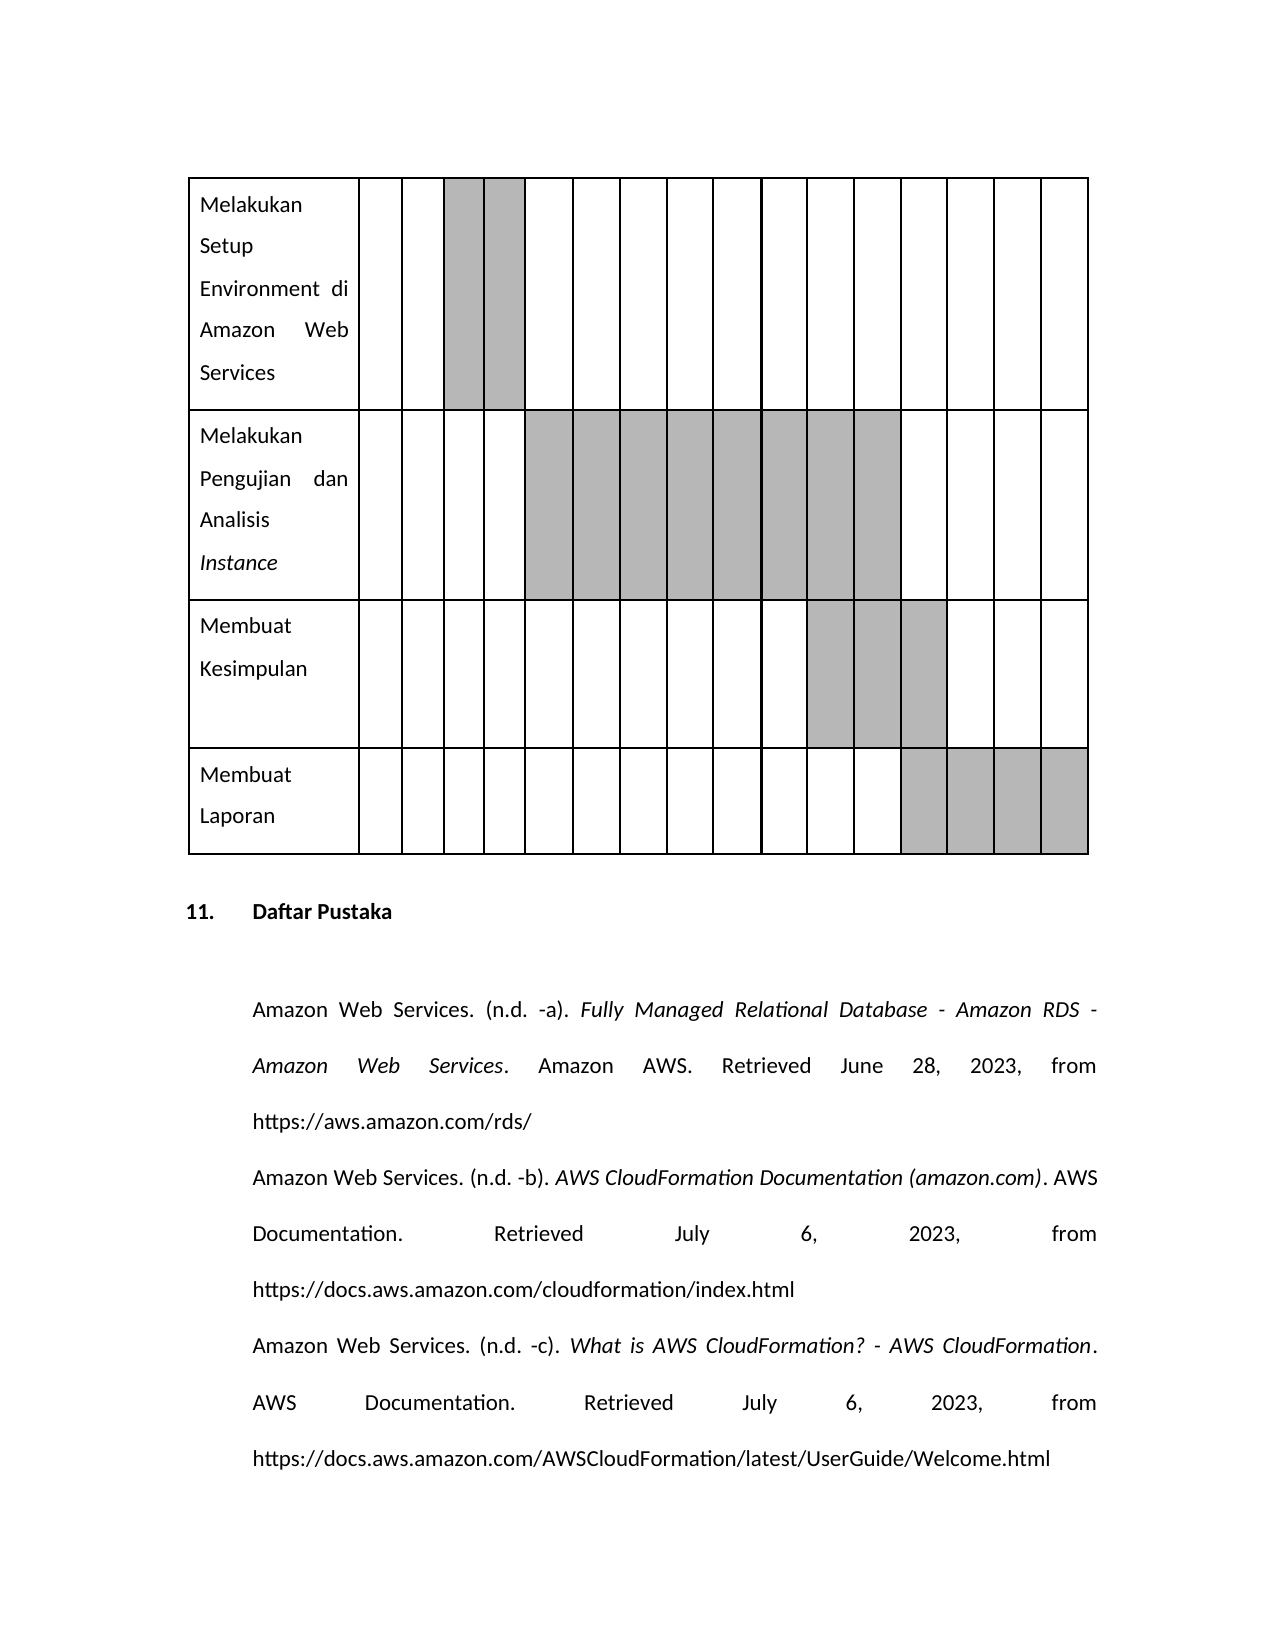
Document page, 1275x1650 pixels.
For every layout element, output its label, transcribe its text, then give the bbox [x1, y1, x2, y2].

table_cell [808, 411, 853, 599]
table_cell [668, 179, 712, 409]
table_cell [1042, 179, 1087, 409]
table_cell [621, 601, 666, 747]
table_cell [403, 601, 443, 747]
table_cell [763, 179, 806, 409]
table_cell [360, 411, 401, 599]
table_cell [714, 179, 760, 409]
table_cell [485, 749, 524, 853]
table_cell [360, 179, 401, 409]
table_cell [763, 411, 806, 599]
table_cell [1042, 411, 1087, 599]
table_cell [403, 179, 443, 409]
table_cell Melakukan Pengujian dan Analisis Instance [190, 411, 358, 599]
table_cell [574, 601, 619, 747]
table_cell [902, 601, 946, 747]
table_cell [621, 749, 666, 853]
table_cell [574, 411, 619, 599]
table_cell [360, 601, 401, 747]
table_cell [485, 601, 524, 747]
table_cell [445, 601, 483, 747]
table_cell [902, 749, 946, 853]
text Amazon Web Services. (n.d. -b). AWS CloudFormation Documentation (amazon.com). AWS Documentation. Retrieved July 6, 2023, from https://docs.aws.amazon.com/cloudformation/index.html [252, 1163, 1098, 1303]
table_cell [995, 749, 1040, 853]
table_cell [808, 749, 853, 853]
table_cell [445, 749, 483, 853]
table_cell [808, 601, 853, 747]
table_cell [621, 411, 666, 599]
table_cell [403, 749, 443, 853]
table_cell [574, 179, 619, 409]
table_cell [714, 601, 760, 747]
table_cell Membuat Kesimpulan [190, 601, 358, 747]
table_cell [948, 179, 993, 409]
table_cell [403, 411, 443, 599]
table_cell [763, 601, 806, 747]
text Amazon Web Services. (n.d. -c). What is AWS CloudFormation? - AWS CloudFormation. AWS Documentation. Retrieved July 6, 2023, from https://docs.aws.amazon.com/AWSCloudFormation/latest/UserGuide/Welcome.html [252, 1332, 1098, 1472]
table_cell [714, 749, 760, 853]
table_cell Melakukan Setup Environment di Amazon Web Services [190, 179, 358, 409]
table_cell [485, 179, 524, 409]
table_cell [668, 411, 712, 599]
table_cell [808, 179, 853, 409]
table_cell [574, 749, 619, 853]
table_cell [668, 601, 712, 747]
table_cell [526, 411, 572, 599]
table_cell [360, 749, 401, 853]
table_cell [855, 179, 900, 409]
table_cell [995, 601, 1040, 747]
table_cell [668, 749, 712, 853]
table_cell [445, 411, 483, 599]
table_cell [1042, 601, 1087, 747]
table_cell [445, 179, 483, 409]
table_cell [948, 601, 993, 747]
table_cell [1042, 749, 1087, 853]
list Daftar Pustaka [215, 897, 1098, 925]
table_cell [855, 601, 900, 747]
table_cell [485, 411, 524, 599]
table_cell [526, 601, 572, 747]
table_cell [855, 411, 900, 599]
text Amazon Web Services. (n.d. -a). Fully Managed Relational Database - Amazon RDS - Amazon Web Services. Amazon AWS. Retrieved June 28, 2023, from https://aws.amazon.com/rds/ [252, 995, 1098, 1135]
table_cell [855, 749, 900, 853]
table_cell [763, 749, 806, 853]
table_cell [995, 411, 1040, 599]
table_cell [948, 749, 993, 853]
table_cell [621, 179, 666, 409]
table_cell [714, 411, 760, 599]
table_cell [902, 411, 946, 599]
table_cell [526, 179, 572, 409]
table_cell Membuat Laporan [190, 749, 358, 853]
table_cell [902, 179, 946, 409]
table_cell [995, 179, 1040, 409]
table_cell [948, 411, 993, 599]
table_cell [526, 749, 572, 853]
